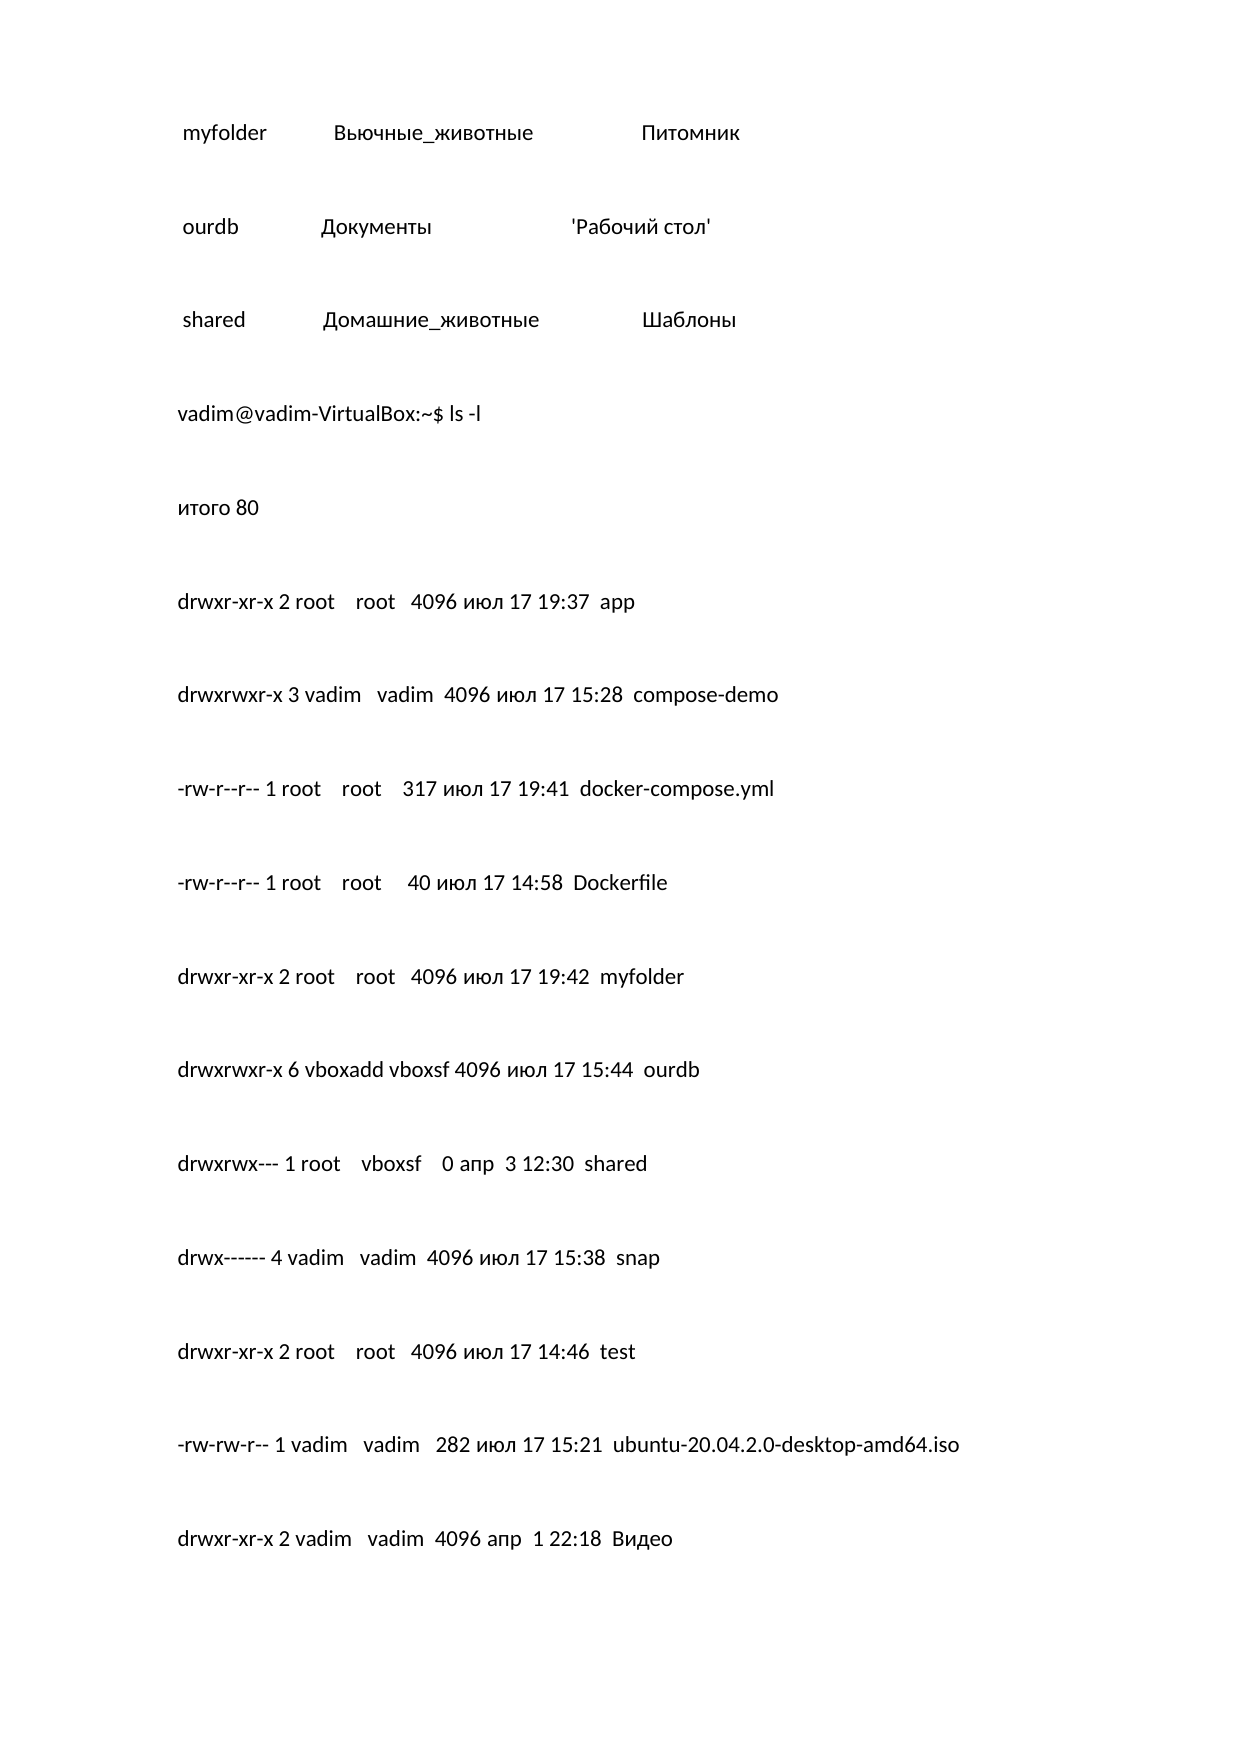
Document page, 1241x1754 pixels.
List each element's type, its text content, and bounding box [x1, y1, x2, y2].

text vadim@vadim-VirtualBox:~$ ls -l [177, 399, 1152, 427]
text -rw-r--r-- 1 root root 317 июл 17 19:41 docker-compose.yml [177, 774, 1152, 802]
text drwxr-xr-x 2 root root 4096 июл 17 19:37 app [177, 587, 1152, 615]
text shared Домашние_животные Шаблоны [177, 306, 1152, 334]
text drwxr-xr-x 2 root root 4096 июл 17 19:42 myfolder [177, 962, 1152, 990]
text drwxr-xr-x 2 root root 4096 июл 17 14:46 test [177, 1337, 1152, 1365]
text -rw-rw-r-- 1 vadim vadim 282 июл 17 15:21 ubuntu-20.04.2.0-desktop-amd64.iso [177, 1431, 1152, 1459]
text -rw-r--r-- 1 root root 40 июл 17 14:58 Dockerfile [177, 868, 1152, 896]
text myfolder Вьючные_животные Питомник [177, 118, 1152, 146]
text drwxrwx--- 1 root vboxsf 0 апр 3 12:30 shared [177, 1149, 1152, 1177]
text итого 80 [177, 493, 1152, 521]
text drwxrwxr-x 6 vboxadd vboxsf 4096 июл 17 15:44 ourdb [177, 1056, 1152, 1084]
text drwxr-xr-x 2 vadim vadim 4096 апр 1 22:18 Видео [177, 1524, 1152, 1552]
text drwxrwxr-x 3 vadim vadim 4096 июл 17 15:28 compose-demo [177, 681, 1152, 709]
text drwx------ 4 vadim vadim 4096 июл 17 15:38 snap [177, 1243, 1152, 1271]
text ourdb Документы 'Рабочий стол' [177, 212, 1152, 240]
